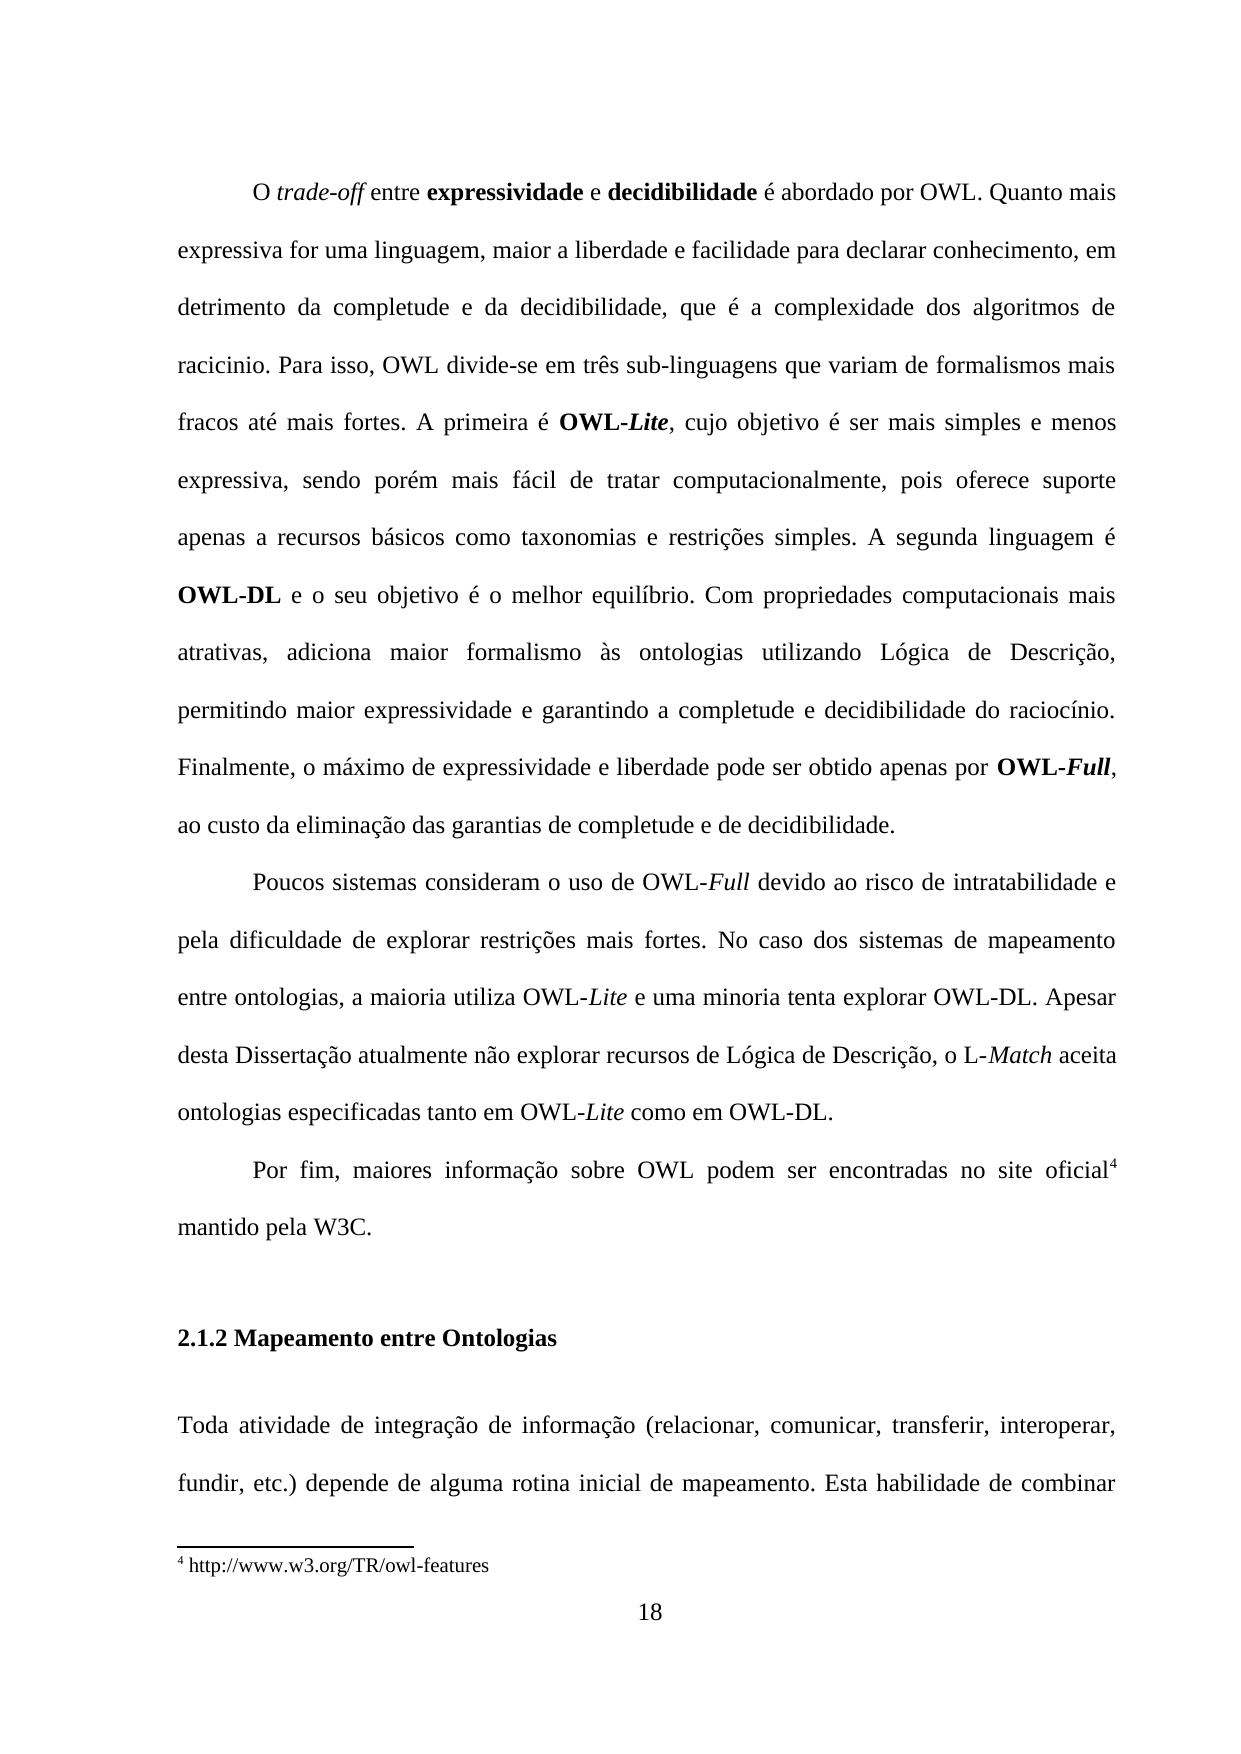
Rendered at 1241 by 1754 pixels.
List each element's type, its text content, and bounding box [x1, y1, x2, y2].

text Poucos sistemas consideram o uso de OWL-Full devido ao risco de intratabilidade e pela dificuldade de explorar restrições mais fortes. No caso dos sistemas de mapeamento entre ontologias, a maioria utiliza OWL-Lite e uma minoria tenta explorar OWL-DL. Apesar desta Dissertação atualmente não explorar recursos de Lógica de Descrição, o L-Match aceita ontologias especificadas tanto em OWL-Lite como em OWL-DL. [177, 867, 1117, 1126]
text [177, 1410, 1117, 1497]
text O trade-off entre expressividade e decidibilidade é abordado por OWL. Quanto mais expressiva for uma linguagem, maior a liberdade e facilidade para declarar conhecimento, em detrimento da completude e da decidibilidade, que é a complexidade dos algoritmos de racicinio. Para isso, OWL divide-se em três sub-linguagens que variam de formalismos mais fracos até mais fortes. A primeira é OWL-Lite, cujo objetivo é ser mais simples e menos expressiva, sendo porém mais fácil de tratar computacionalmente, pois oferece suporte apenas a recursos básicos como taxonomias e restrições simples. A segunda linguagem é OWL-DL e o seu objetivo é o melhor equilíbrio. Com propriedades computacionais mais atrativas, adiciona maior formalismo às ontologias utilizando Lógica de Descrição, permitindo maior expressividade e garantindo a completude e decidibilidade do raciocínio. Finalmente, o máximo de expressividade e liberdade pode ser obtido apenas por OWL-Full, ao custo da eliminação das garantias de completude e de decidibilidade. [177, 177, 1117, 838]
subtitle Mapeamento entre Ontologias [177, 1323, 1122, 1352]
text Por fim, maiores informação sobre OWL podem ser encontradas no site oficial mantido pela W3C. [177, 1155, 1117, 1241]
